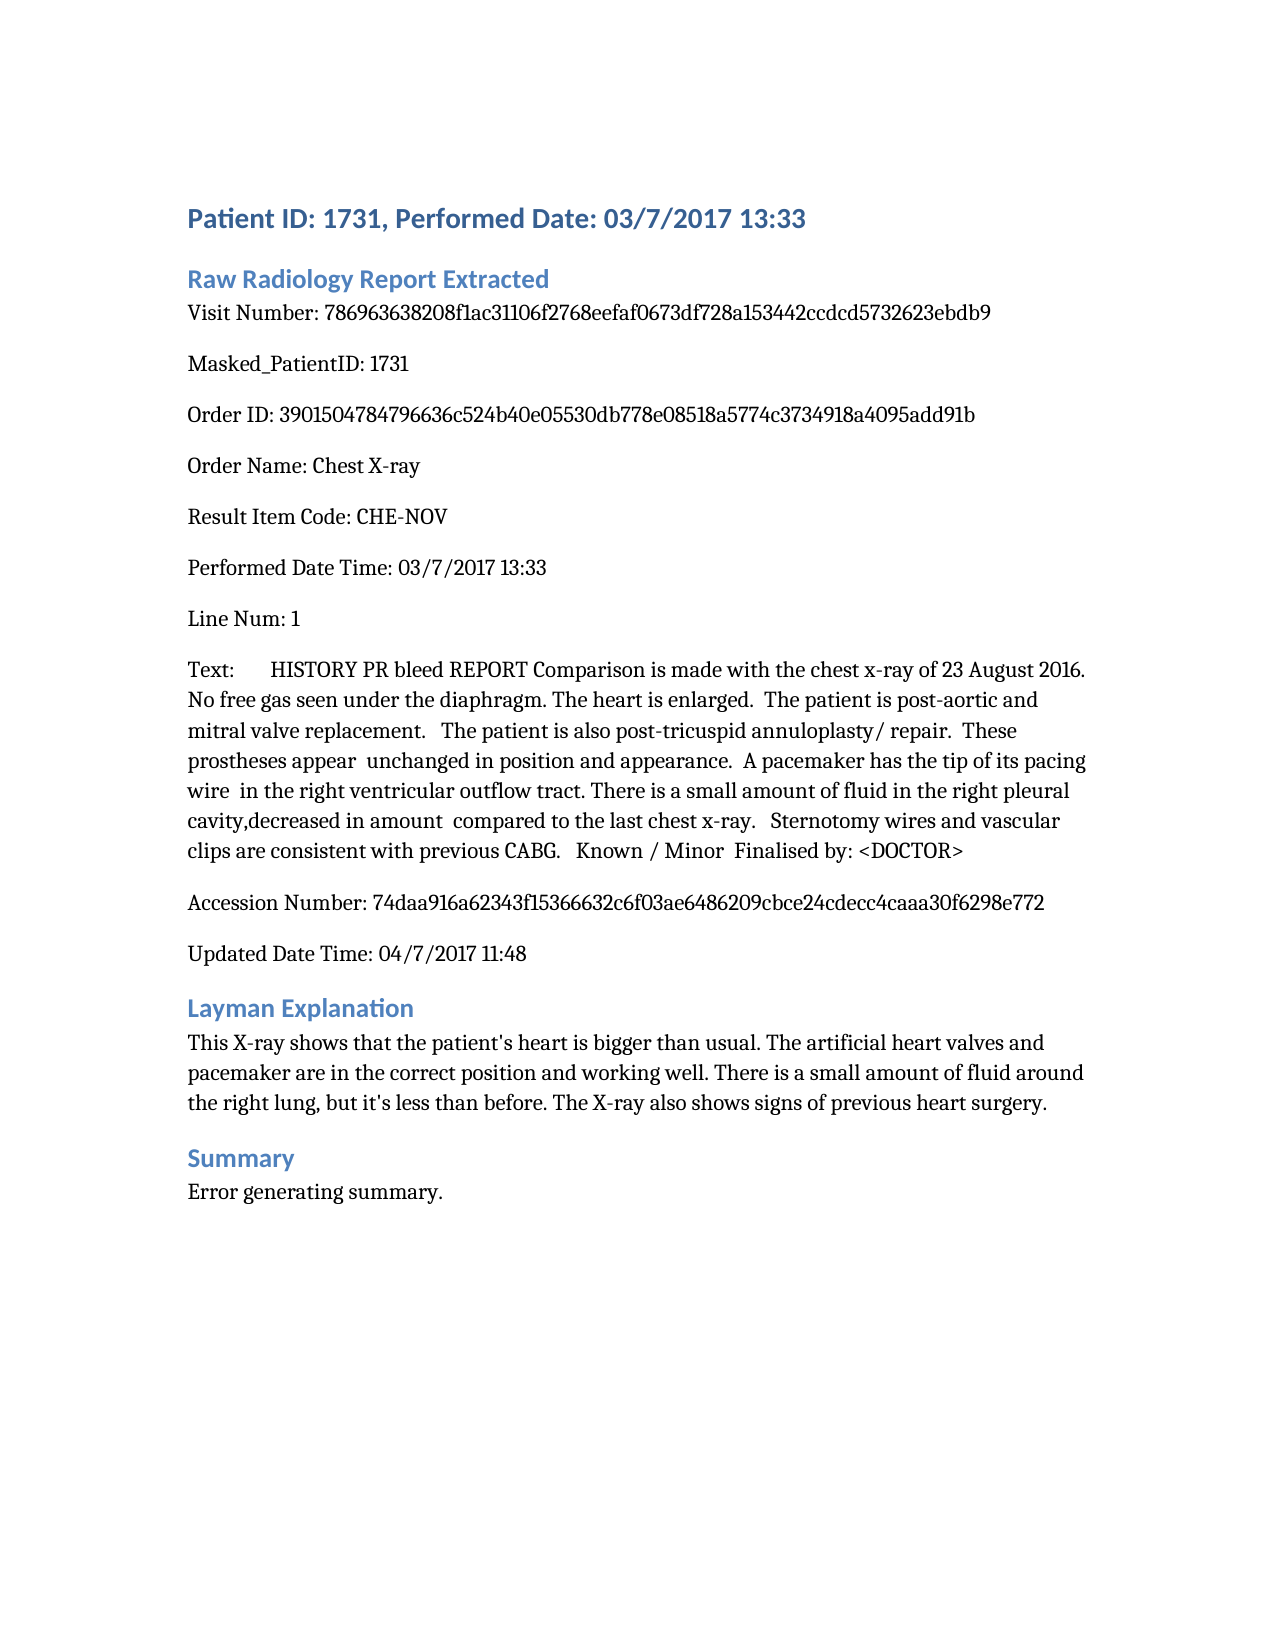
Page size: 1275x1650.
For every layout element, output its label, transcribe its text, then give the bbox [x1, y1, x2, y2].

text Order ID: 3901504784796636c524b40e05530db778e08518a5774c3734918a4095add91b [187, 402, 1087, 428]
text Text: HISTORY PR bleed REPORT Comparison is made with the chest x-ray of 23 August 2016. No free gas seen under the diaphragm. The heart is enlarged. The patient is post-aortic and mitral valve replacement. The patient is also post-tricuspid annuloplasty/ repair. These prostheses appear unchanged in position and appearance. A pacemaker has the tip of its pacing wire in the right ventricular outflow tract. There is a small amount of fluid in the right pleural cavity,decreased in amount compared to the last chest x-ray. Sternotomy wires and vascular clips are consistent with previous CABG. Known / Minor Finalised by: <DOCTOR> [187, 657, 1087, 864]
text Performed Date Time: 03/7/2017 13:33 [187, 555, 1087, 581]
text Masked_PatientID: 1731 [187, 351, 1087, 377]
text Order Name: Chest X-ray [187, 453, 1087, 479]
text Updated Date Time: 04/7/2017 11:48 [187, 940, 1087, 967]
text Visit Number: 786963638208f1ac31106f2768eefaf0673df728a153442ccdcd5732623ebdb9 [187, 300, 1087, 326]
subtitle Patient ID: 1731, Performed Date: 03/7/2017 13:33 [187, 200, 1087, 236]
text Accession Number: 74daa916a62343f15366632c6f03ae6486209cbce24cdecc4caaa30f6298e772 [187, 889, 1087, 916]
text This X-ray shows that the patient's heart is bigger than usual. The artificial heart valves and pacemaker are in the correct position and working well. There is a small amount of fluid around the right lung, but it's less than before. The X-ray also shows signs of previous heart surgery. [187, 1029, 1087, 1116]
text Error generating summary. [187, 1179, 1087, 1205]
text Line Num: 1 [187, 606, 1087, 632]
subtitle Summary [187, 1141, 1087, 1174]
text Result Item Code: CHE-NOV [187, 504, 1087, 530]
subtitle Layman Explanation [187, 991, 1087, 1024]
subtitle Raw Radiology Report Extracted [187, 262, 1087, 295]
